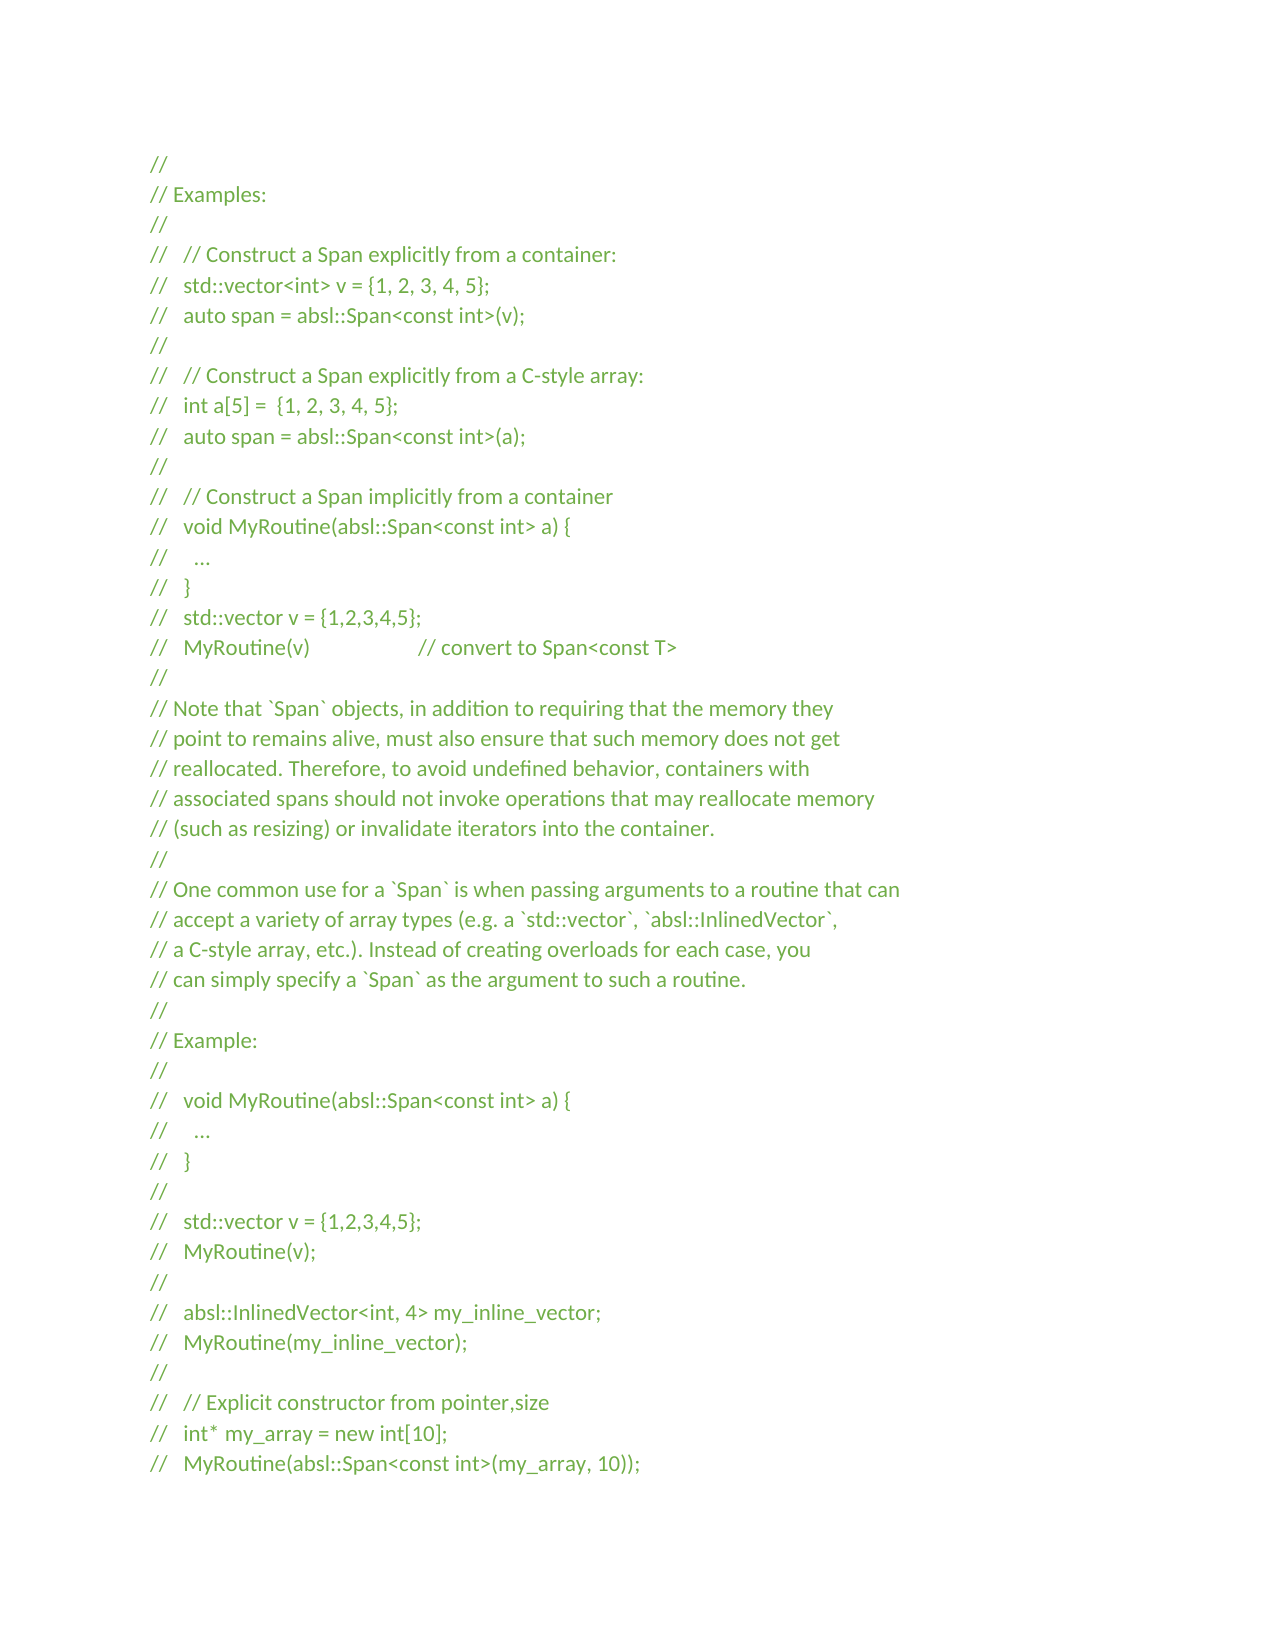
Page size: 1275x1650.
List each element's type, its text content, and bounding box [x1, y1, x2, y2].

text // std::vector v = {1,2,3,4,5}; [150, 1207, 1125, 1235]
text // [150, 996, 1125, 1024]
text // ... [150, 543, 1125, 571]
text // [150, 452, 1125, 480]
text // // Construct a Span implicitly from a container [150, 482, 1125, 510]
text // auto span = absl::Span<const int>(a); [150, 422, 1125, 450]
text // (such as resizing) or invalidate iterators into the container. [150, 814, 1125, 843]
text // auto span = absl::Span<const int>(v); [150, 301, 1125, 329]
text // void MyRoutine(absl::Span<const int> a) { [150, 1086, 1125, 1114]
text // std::vector<int> v = {1, 2, 3, 4, 5}; [150, 271, 1125, 299]
text // [150, 663, 1125, 692]
text // MyRoutine(v); [150, 1237, 1125, 1266]
text // Examples: [150, 180, 1125, 208]
text // [150, 150, 1125, 178]
text // accept a variety of array types (e.g. a `std::vector`, `absl::InlinedVector`, [150, 905, 1125, 933]
text // [150, 1358, 1125, 1386]
text // Note that `Span` objects, in addition to requiring that the memory they [150, 694, 1125, 722]
text // reallocated. Therefore, to avoid undefined behavior, containers with [150, 754, 1125, 782]
text // [150, 1268, 1125, 1296]
text // Example: [150, 1026, 1125, 1054]
text // can simply specify a `Span` as the argument to such a routine. [150, 966, 1125, 994]
text // associated spans should not invoke operations that may reallocate memory [150, 784, 1125, 812]
text // int a[5] = {1, 2, 3, 4, 5}; [150, 392, 1125, 420]
text // std::vector v = {1,2,3,4,5}; [150, 603, 1125, 631]
text // MyRoutine(absl::Span<const int>(my_array, 10)); [150, 1449, 1125, 1477]
text // // Explicit constructor from pointer,size [150, 1388, 1125, 1417]
text // [150, 1056, 1125, 1084]
text // One common use for a `Span` is when passing arguments to a routine that can [150, 875, 1125, 903]
text // MyRoutine(my_inline_vector); [150, 1328, 1125, 1356]
text // } [150, 573, 1125, 601]
text // void MyRoutine(absl::Span<const int> a) { [150, 512, 1125, 541]
text // absl::InlinedVector<int, 4> my_inline_vector; [150, 1298, 1125, 1326]
text // // Construct a Span explicitly from a container: [150, 241, 1125, 269]
text // } [150, 1147, 1125, 1175]
text // point to remains alive, must also ensure that such memory does not get [150, 724, 1125, 752]
text // // Construct a Span explicitly from a C-style array: [150, 361, 1125, 389]
text // MyRoutine(v) // convert to Span<const T> [150, 633, 1125, 661]
text // int* my_array = new int[10]; [150, 1419, 1125, 1447]
text // ... [150, 1117, 1125, 1145]
text // [150, 1177, 1125, 1205]
text // [150, 210, 1125, 238]
text // [150, 845, 1125, 873]
text // a C-style array, etc.). Instead of creating overloads for each case, you [150, 935, 1125, 963]
text // [150, 331, 1125, 359]
